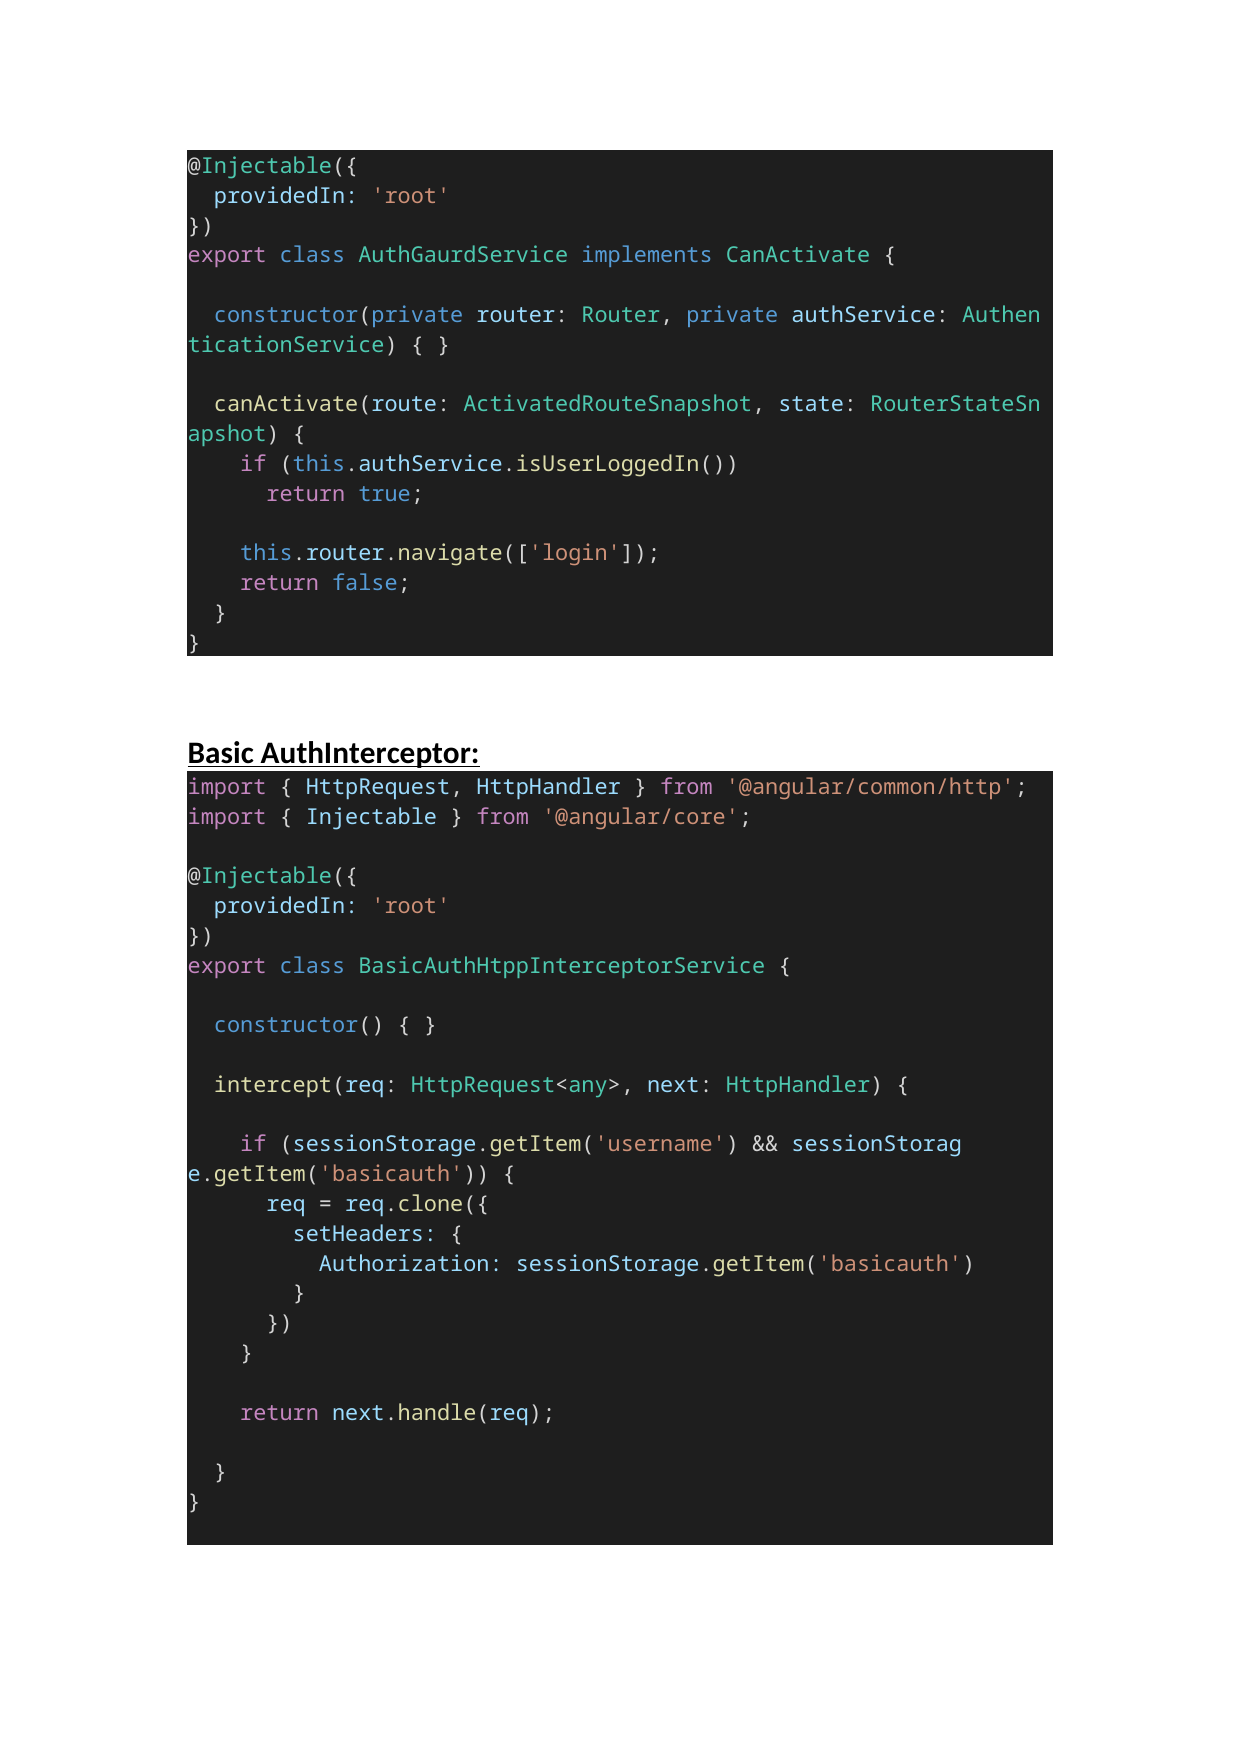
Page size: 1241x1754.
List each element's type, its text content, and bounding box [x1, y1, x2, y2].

text } [187, 1277, 1053, 1307]
text constructor(private router: Router, private authService: AuthenticationService) { } [187, 299, 1053, 358]
text this.router.navigate(['login']); [187, 537, 1053, 567]
text }) [187, 920, 1053, 949]
text Authorization: sessionStorage.getItem('basicauth') [187, 1247, 1053, 1277]
text export class AuthGaurdService implements CanActivate { [187, 239, 1053, 269]
text return false; [187, 567, 1053, 597]
text canActivate(route: ActivatedRouteSnapshot, state: RouterStateSnapshot) { [187, 388, 1053, 448]
text req = req.clone({ [187, 1188, 1053, 1218]
text return next.handle(req); [187, 1396, 1053, 1426]
text } [187, 627, 1053, 656]
text import { Injectable } from '@angular/core'; [187, 801, 1053, 830]
text export class BasicAuthHtppInterceptorService { [187, 949, 1053, 979]
text constructor() { } [187, 1009, 1053, 1039]
text } [187, 1337, 1053, 1367]
text }) [187, 1307, 1053, 1337]
text import { HttpRequest, HttpHandler } from '@angular/common/http'; [187, 771, 1053, 801]
text providedIn: 'root' [187, 180, 1053, 209]
text } [187, 1486, 1053, 1516]
text Basic AuthInterceptor: [187, 733, 1053, 771]
text if (sessionStorage.getItem('username') && sessionStorage.getItem('basicauth')) { [187, 1128, 1053, 1188]
text return true; [187, 478, 1053, 507]
text intercept(req: HttpRequest<any>, next: HttpHandler) { [187, 1069, 1053, 1098]
text providedIn: 'root' [187, 890, 1053, 920]
text setHeaders: { [187, 1218, 1053, 1247]
text @Injectable({ [187, 860, 1053, 890]
text if (this.authService.isUserLoggedIn()) [187, 448, 1053, 478]
text } [187, 597, 1053, 627]
text }) [187, 209, 1053, 239]
text @Injectable({ [187, 150, 1053, 180]
text } [187, 1456, 1053, 1486]
